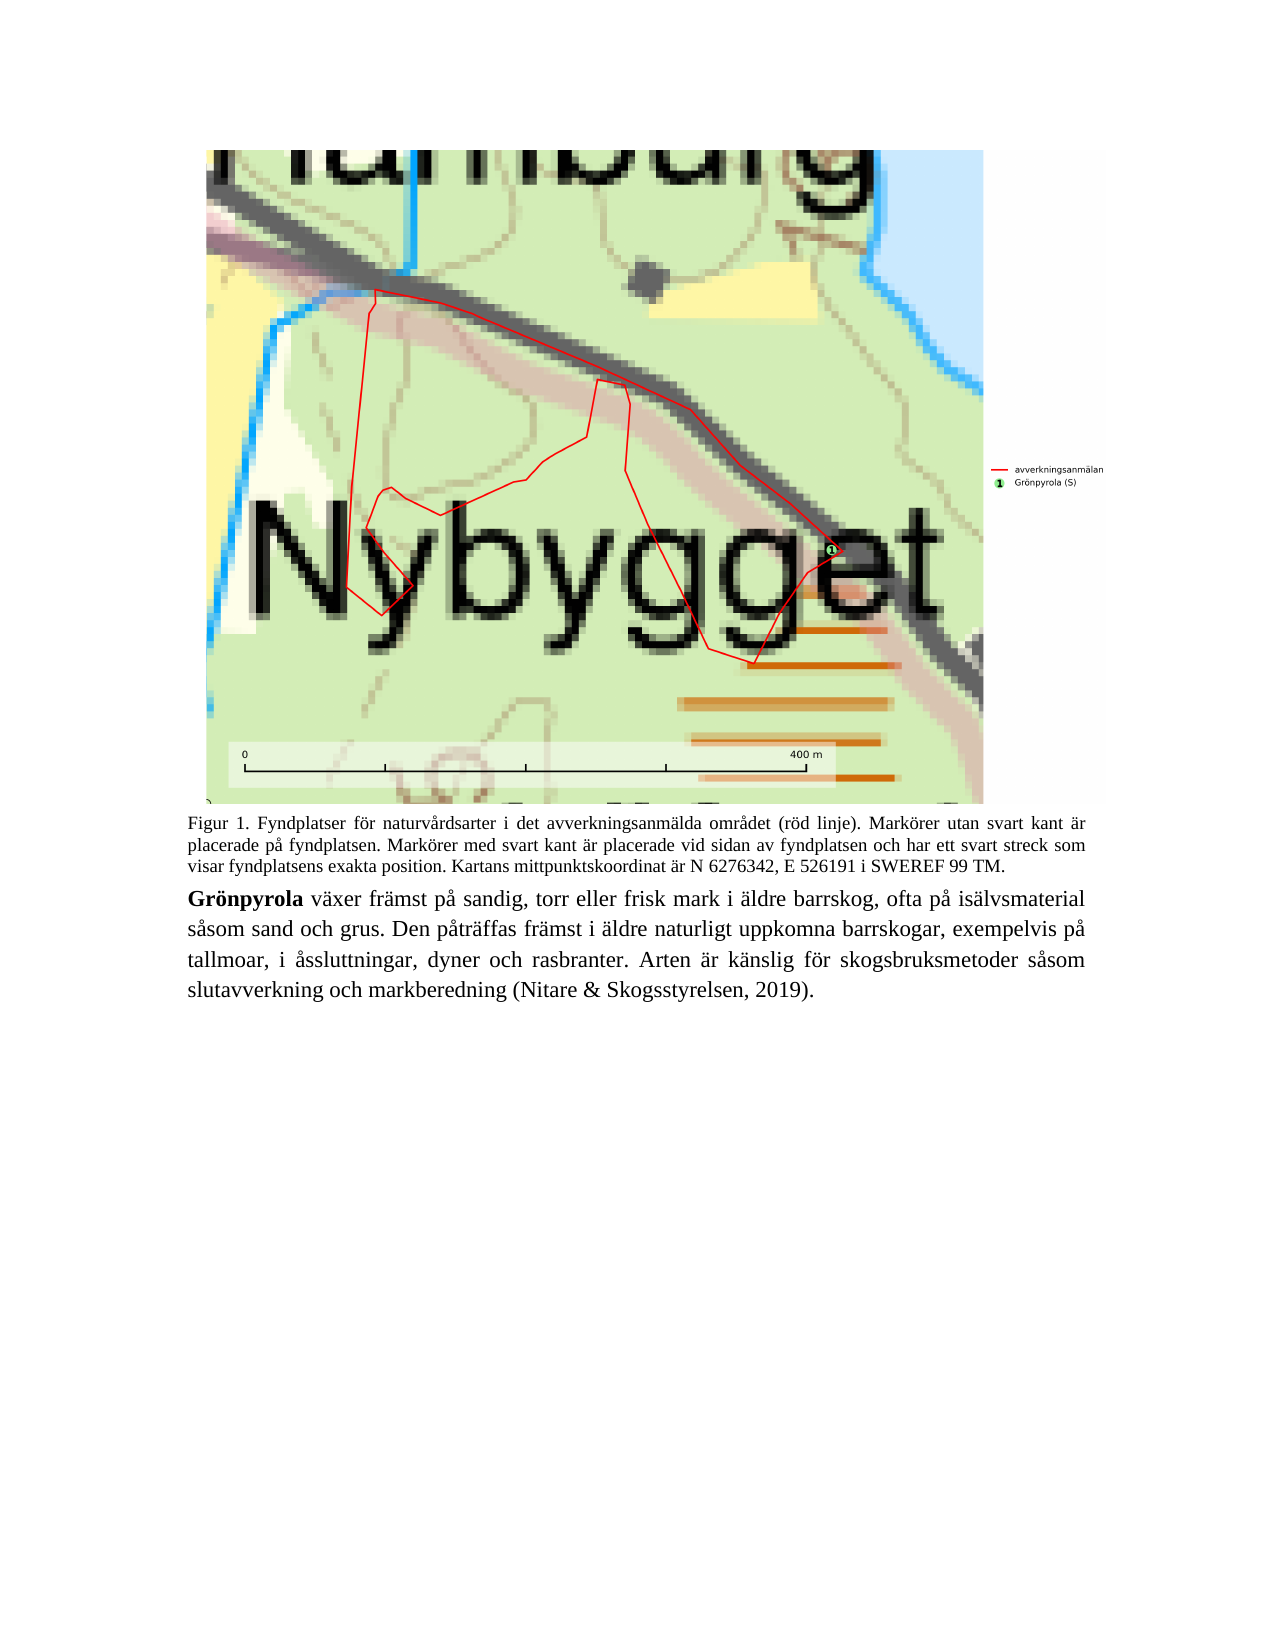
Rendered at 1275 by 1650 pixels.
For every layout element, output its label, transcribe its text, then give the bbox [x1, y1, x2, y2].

picture [206, 150, 1107, 804]
text Grönpyrola växer främst på sandig, torr eller frisk mark i äldre barrskog, ofta på isälvsmaterial såsom sand och grus. Den påträffas främst i äldre naturligt uppkomna barrskogar, exempelvis på tallmoar, i åssluttningar, dyner och rasbranter. Arten är känslig för skogsbruksmetoder såsom slutavverkning och markberedning (Nitare & Skogsstyrelsen, 2019). [187, 885, 1087, 1002]
text Figur 1. Fyndplatser för naturvårdsarter i det avverkningsanmälda området (röd linje). Markörer utan svart kant är placerade på fyndplatsen. Markörer med svart kant är placerade vid sidan av fyndplatsen och har ett svart streck som visar fyndplatsens exakta position. Kartans mittpunktskoordinat är N 6276342, E 526191 i SWEREF 99 TM. [187, 812, 1087, 877]
